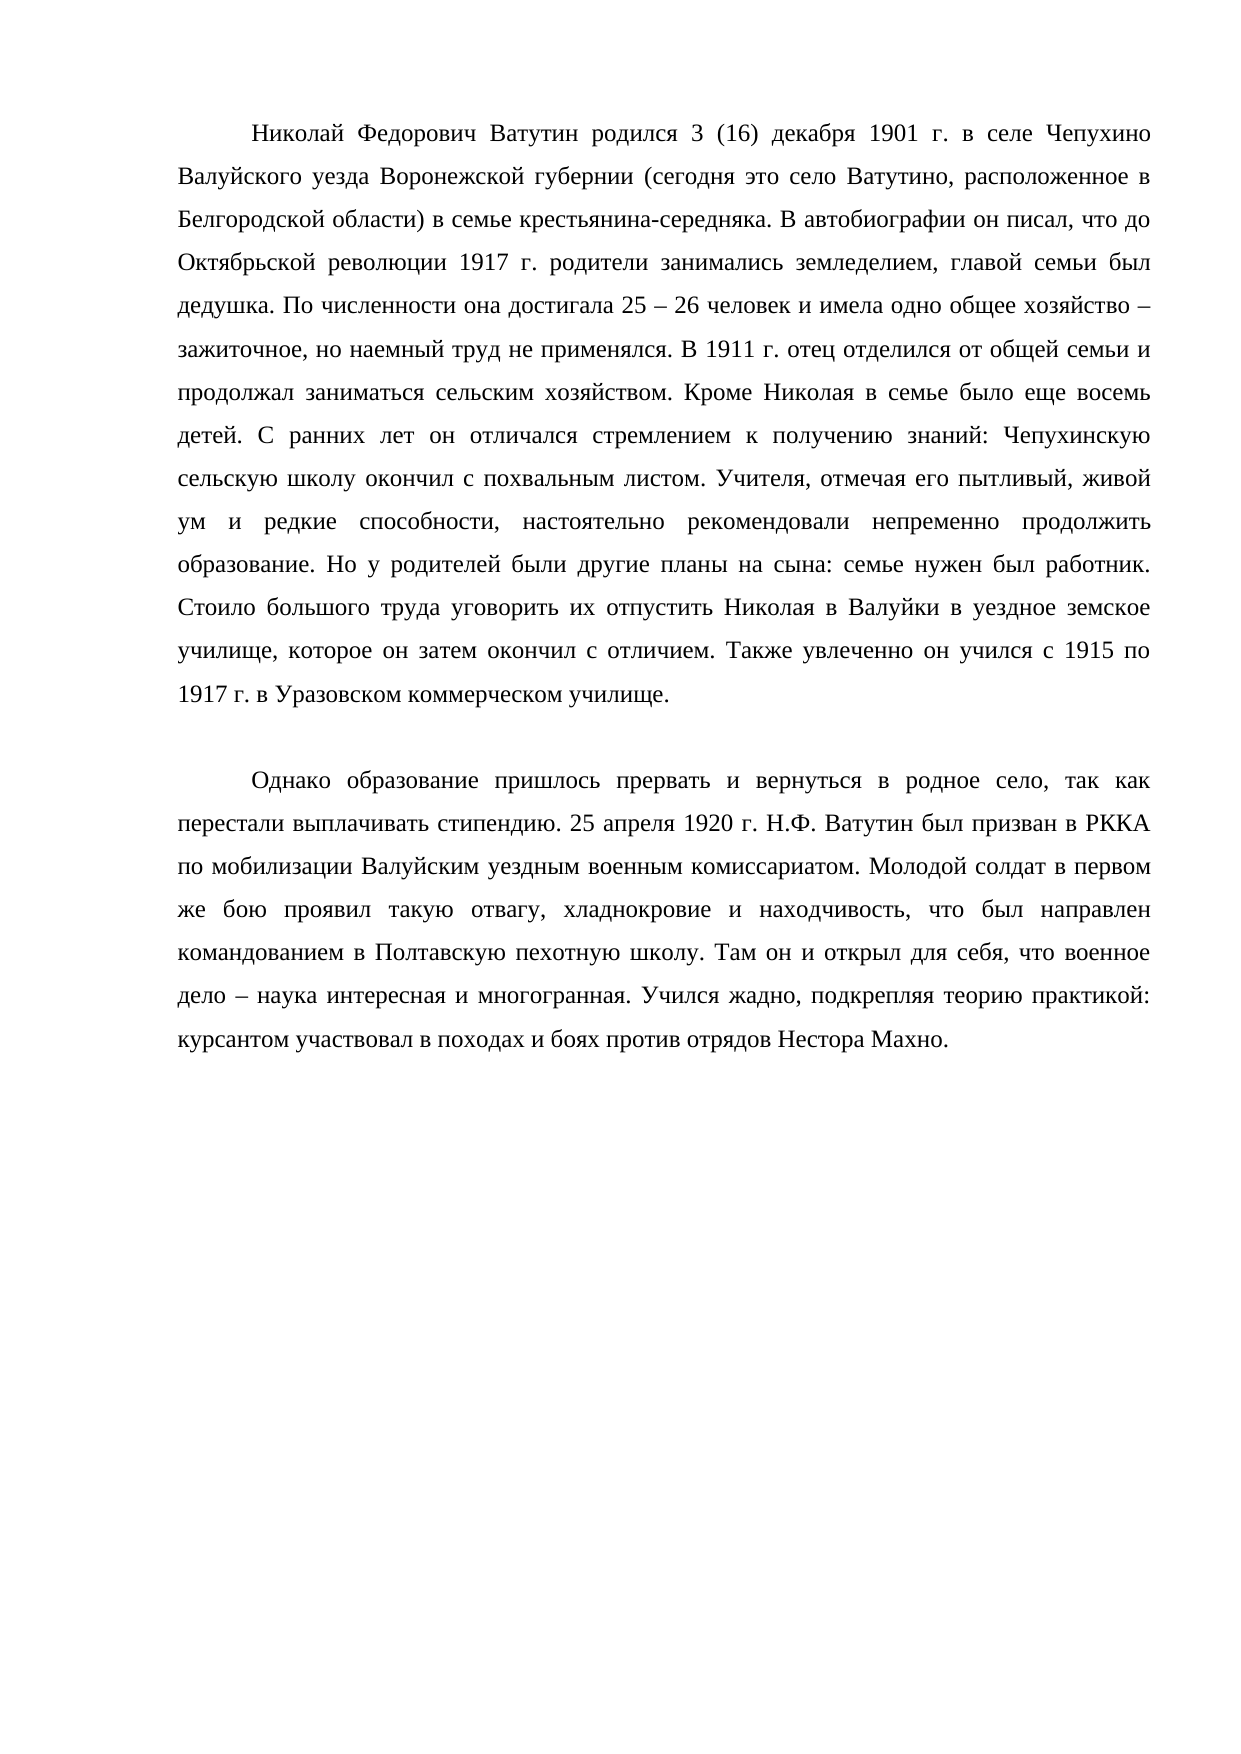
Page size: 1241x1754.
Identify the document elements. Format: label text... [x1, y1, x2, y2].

text Николай Федорович Ватутин родился 3 (16) декабря 1901 г. в селе Чепухино Валуйского уезда Воронежской губернии (сегодня это село Ватутино, расположенное в Белгородской области) в семье крестьянина-середняка. В автобиографии он писал, что до Октябрьской революции 1917 г. родители занимались земледелием, главой семьи был дедушка. По численности она достигала 25 – 26 человек и имела одно общее хозяйство – зажиточное, но наемный труд не применялся. В 1911 г. отец отделился от общей семьи и продолжал заниматься сельским хозяйством. Кроме Николая в семье было еще восемь детей. С ранних лет он отличался стремлением к получению знаний: Чепухинскую сельскую школу окончил с похвальным листом. Учителя, отмечая его пытливый, живой ум и редкие способности, настоятельно рекомендовали непременно продолжить образование. Но у родителей были другие планы на сына: семье нужен был работник. Стоило большого труда уговорить их отпустить Николая в Валуйки в уездное земское училище, которое он затем окончил с отличием. Также увлеченно он учился с 1915 по 1917 г. в Уразовском коммерческом училище. [177, 118, 1152, 707]
text Однако образование пришлось прервать и вернуться в родное село, так как перестали выплачивать стипендию. 25 апреля 1920 г. Н.Ф. Ватутин был призван в РККА по мобилизации Валуйским уездным военным комиссариатом. Молодой солдат в первом же бою проявил такую отвагу, хладнокровие и находчивость, что был направлен командованием в Полтавскую пехотную школу. Там он и открыл для себя, что военное дело – наука интересная и многогранная. Учился жадно, подкрепляя теорию практикой: курсантом участвовал в походах и боях против отрядов Нестора Махно. [177, 765, 1152, 1052]
